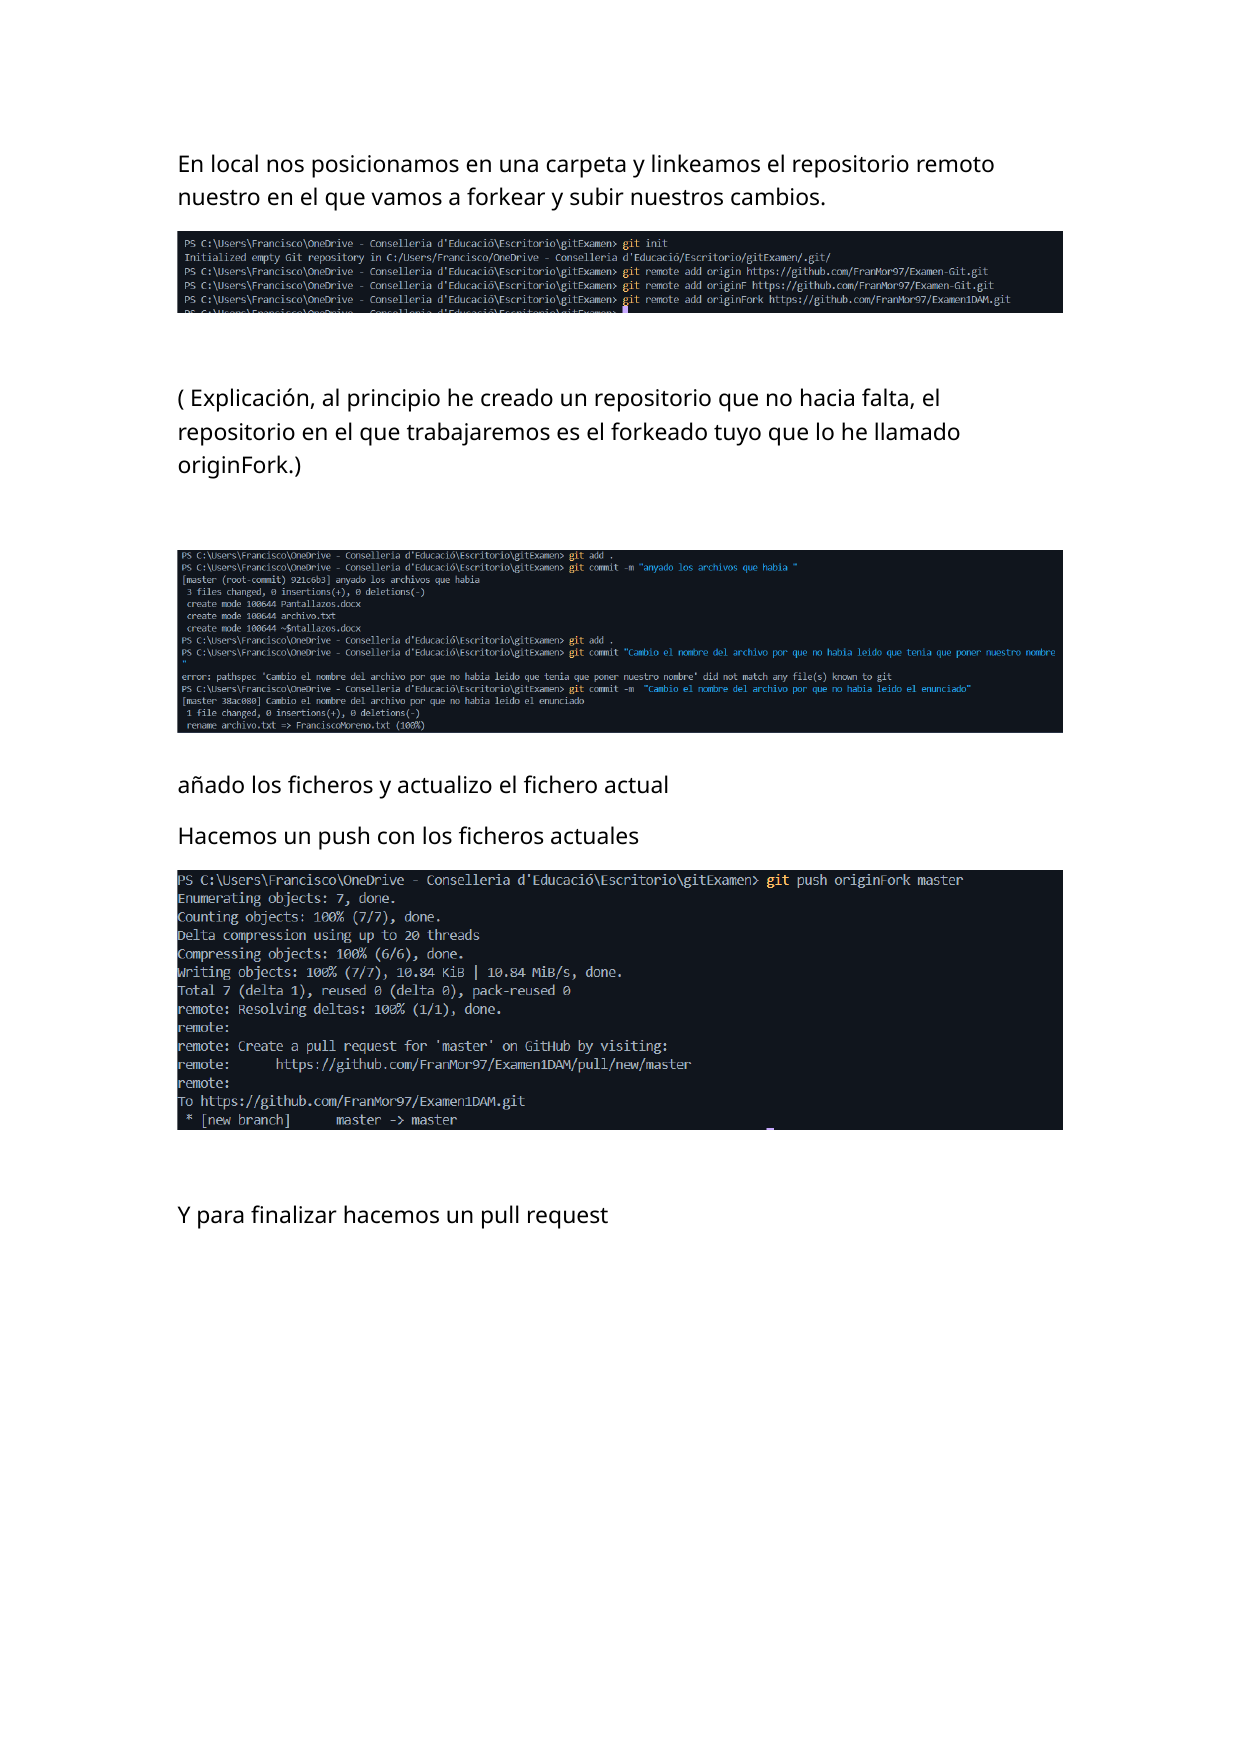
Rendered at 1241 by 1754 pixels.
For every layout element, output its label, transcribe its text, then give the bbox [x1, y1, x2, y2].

text ( Explicación, al principio he creado un repositorio que no hacia falta, el repositorio en el que trabajaremos es el forkeado tuyo que lo he llamado originFork.) [177, 382, 1063, 481]
text Y para finalizar hacemos un pull request [177, 1199, 1063, 1231]
picture [177, 870, 1063, 1130]
text Hacemos un push con los ficheros actuales [177, 820, 1063, 851]
picture [177, 231, 1063, 313]
picture [177, 550, 1063, 733]
text En local nos posicionamos en una carpeta y linkeamos el repositorio remoto nuestro en el que vamos a forkear y subir nuestros cambios. [177, 148, 1063, 213]
text añado los ficheros y actualizo el fichero actual [177, 733, 1063, 801]
